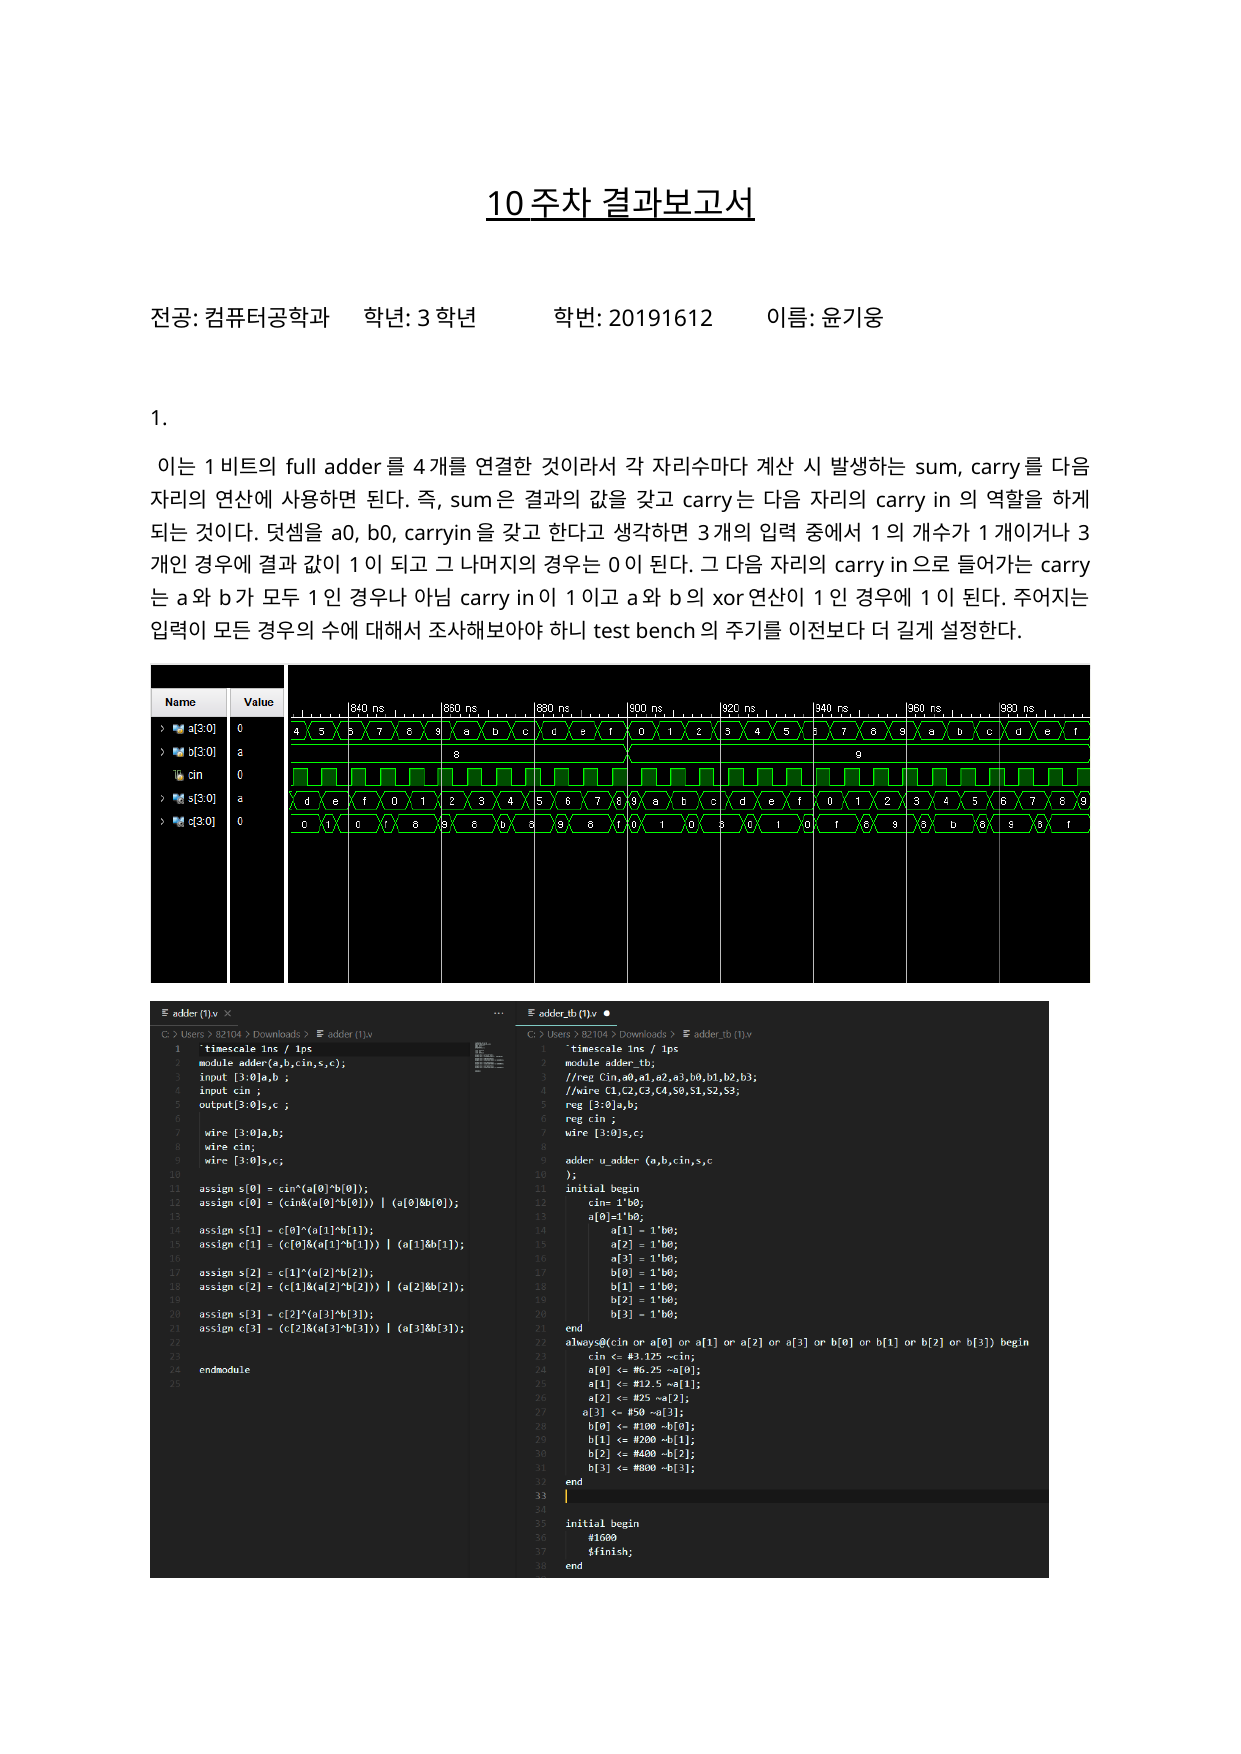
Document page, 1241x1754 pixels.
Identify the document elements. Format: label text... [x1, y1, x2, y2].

picture [150, 1001, 1049, 1578]
text 이는 1비트의 full adder를 4개를 연결한 것이라서 각 자리수마다 계산 시 발생하는 sum, carry를 다음 자리의 연산에 사용하면 된다. 즉, sum은 결과의 값을 갖고 carry는 다음 자리의 carry in 의 역할을 하게 되는 것이다. 덧셈을 a0, b0, carryin을 갖고 한다고 생각하면 3개의 입력 중에서 1의 개수가 1개이거나 3개인 경우에 결과 값이 1이 되고 그 나머지의 경우는 0이 된다. 그 다음 자리의 carry in으로 들어가는 carry는 a와 b가 모두 1인 경우나 아님 carry in이 1이고 a와 b의 xor연산이 1인 경우에 1이 된다. 주어지는 입력이 모든 경우의 수에 대해서 조사해보아야 하니 test bench의 주기를 이전보다 더 길게 설정한다. [150, 450, 1090, 644]
text 1. [150, 403, 1090, 432]
text 전공: 컴퓨터공학과 학년: 3학년 학번: 20191612 이름: 윤기웅 [150, 300, 1090, 333]
picture [150, 663, 1091, 983]
text 10주차 결과보고서 [150, 177, 1090, 226]
